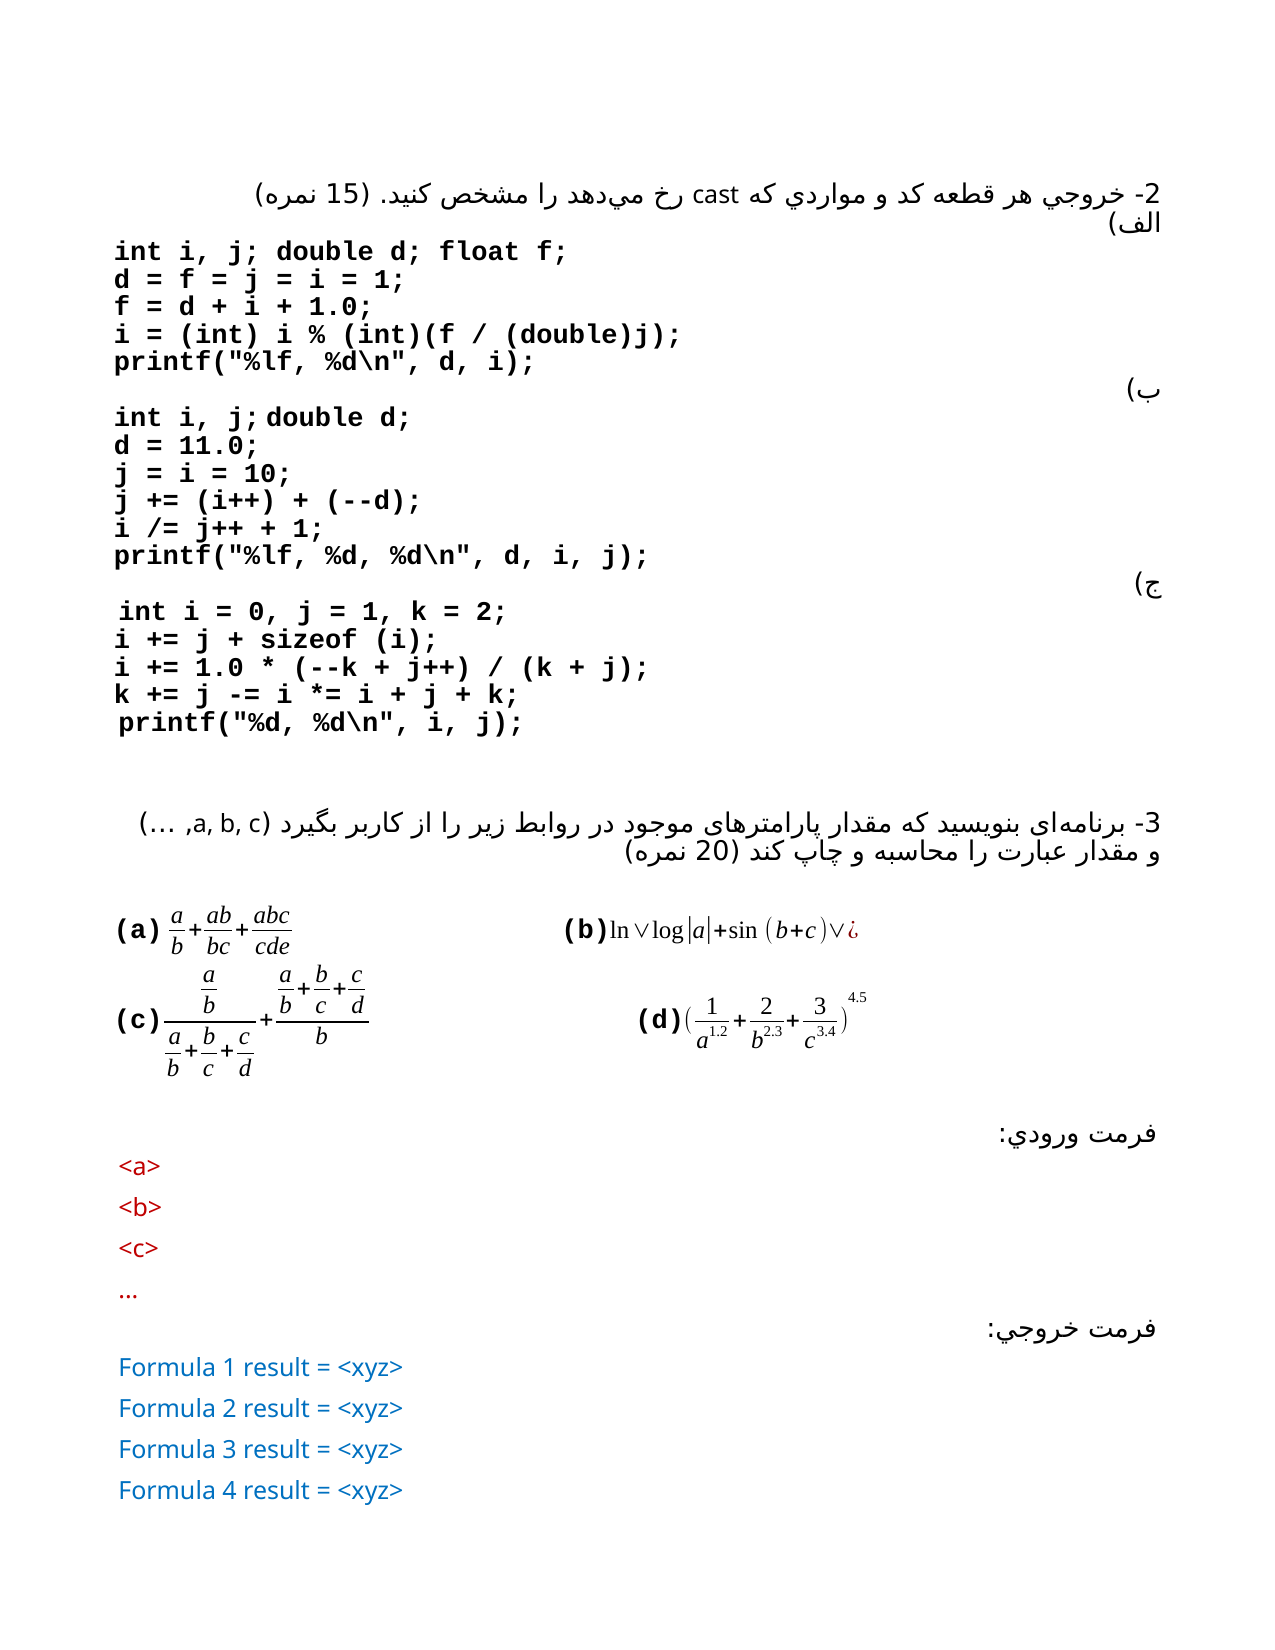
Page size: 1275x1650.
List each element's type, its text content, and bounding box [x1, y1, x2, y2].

text 2- خروجي هر قطعه كد و مواردي كه cast رخ مي‌دهد را مشخص كنيد. (15 نمره) [118, 179, 1162, 210]
text i += 1.0 * (--k + j++) / (k + j); [113, 654, 1157, 681]
text int i, j; double d; [113, 405, 1157, 432]
text 3- برنامه‌ای بنویسید که مقدار پارامترهای موجود در روابط زیر را از کاربر بگیرد (a, b, c, …) و مقدار عبارت را محاسبه و چاپ کند (20 نمره) [118, 808, 1162, 867]
text ... [118, 1271, 1157, 1305]
text Formula 1 result = <xyz> [118, 1350, 1157, 1384]
text printf("%lf, %d\n", d, i); [113, 349, 1157, 376]
text int i, j; double d; float f; [113, 238, 1157, 266]
text printf("%lf, %d, %d\n", d, i, j); [113, 543, 1157, 570]
text Formula 3 result = <xyz> [118, 1432, 1157, 1466]
text Formula 4 result = <xyz> [118, 1472, 1157, 1507]
text الف) [118, 210, 1162, 238]
text ج) [118, 570, 1162, 599]
text printf("%d, %d\n", i, j); [113, 709, 1157, 737]
text (c) (d) [113, 960, 1157, 1082]
text i /= j++ + 1; [113, 515, 1157, 543]
text i = (int) i % (int)(f / (double)j); [113, 321, 1157, 349]
text فرمت ورودي: [118, 1117, 1157, 1149]
text (a) (b) [114, 901, 1157, 960]
text k += j -= i *= i + j + k; [113, 681, 1157, 709]
text f = d + i + 1.0; [113, 293, 1157, 321]
text int i = 0, j = 1, k = 2; [113, 599, 1157, 626]
text j = i = 10; [113, 460, 1157, 487]
text d = f = j = i = 1; [113, 266, 1157, 293]
text <c> [118, 1231, 1157, 1264]
text d = 11.0; [113, 432, 1157, 460]
text ب) [118, 376, 1162, 405]
text <b> [118, 1190, 1157, 1224]
text i += j + sizeof (i); [113, 626, 1157, 654]
text فرمت خروجي: [118, 1312, 1157, 1344]
text j += (i++) + (--d); [113, 487, 1157, 515]
text <a> [118, 1149, 1157, 1183]
text Formula 2 result = <xyz> [118, 1391, 1157, 1425]
